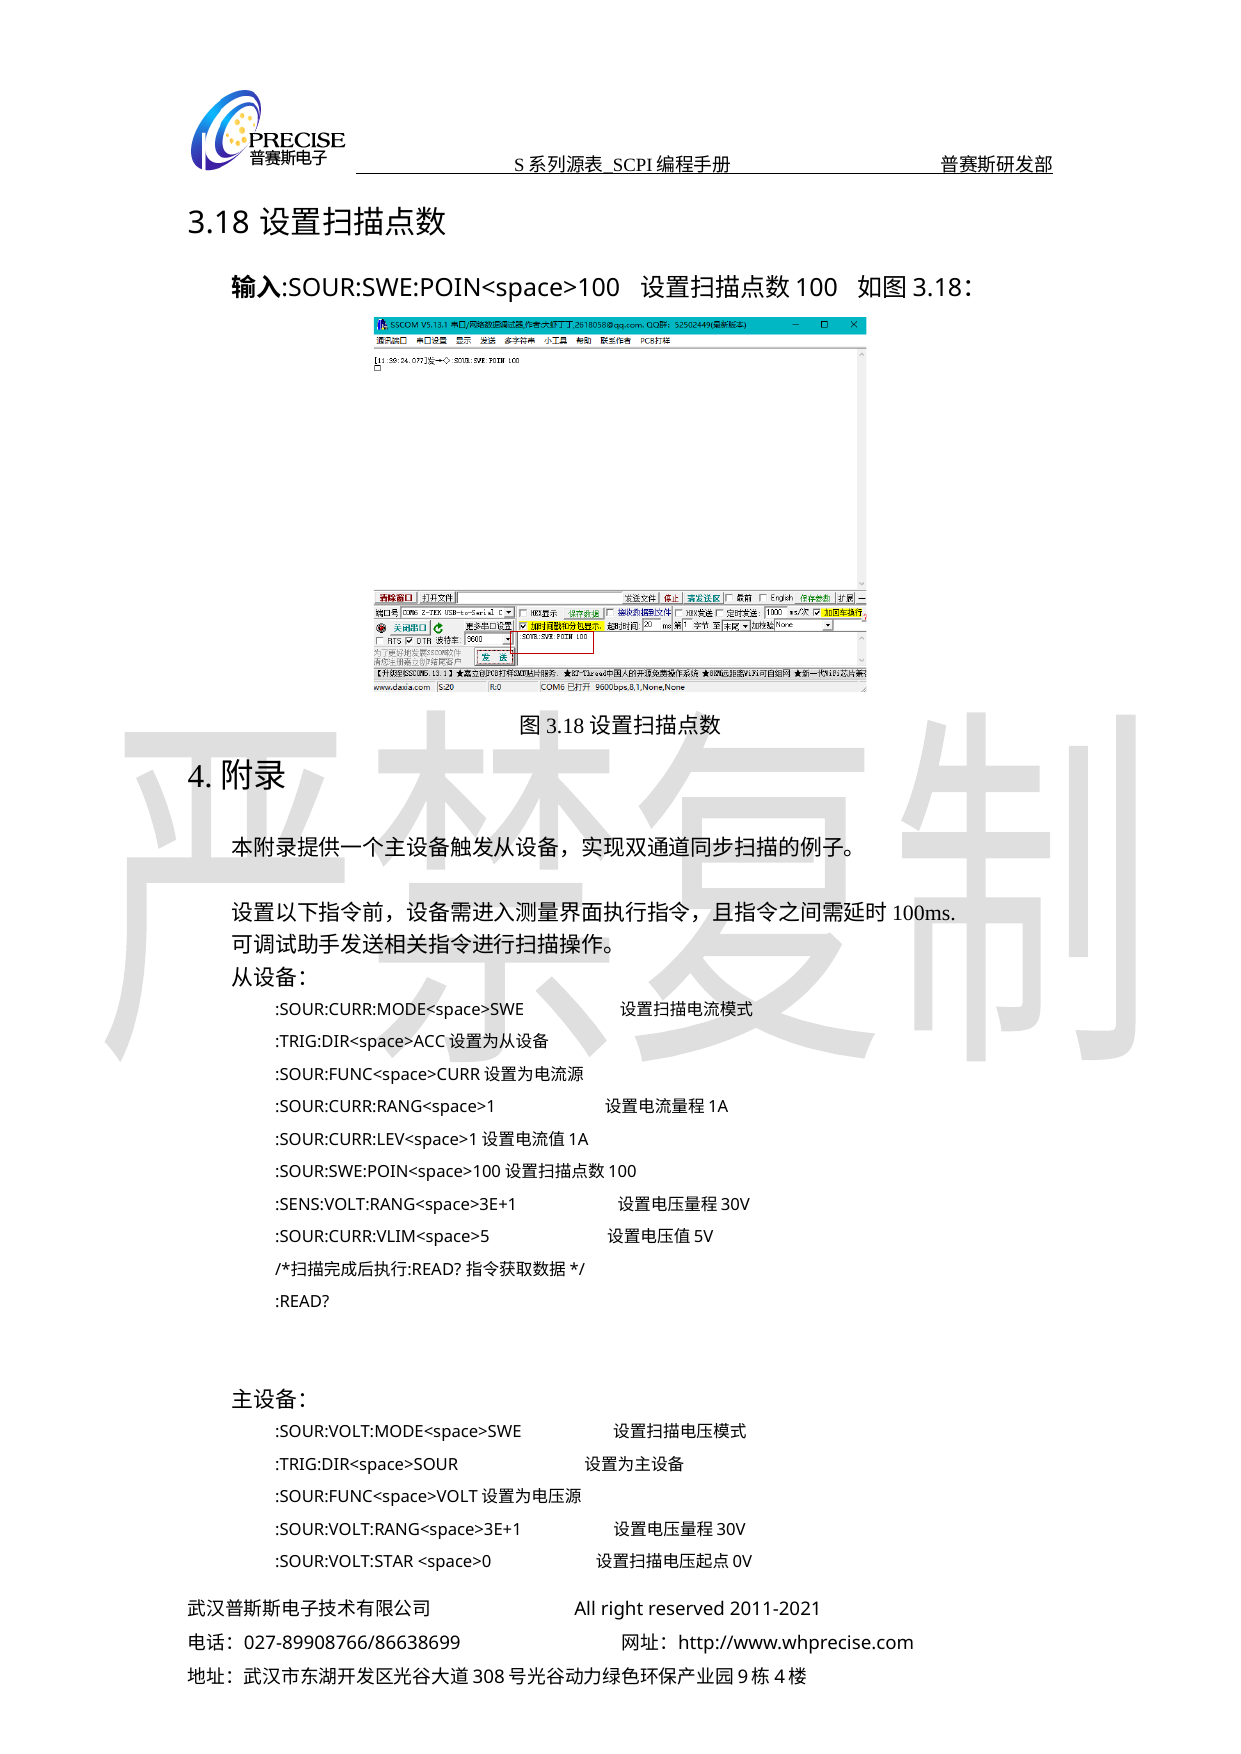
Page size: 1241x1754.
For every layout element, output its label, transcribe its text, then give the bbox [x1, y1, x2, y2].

text :SOUR:CURR:VLIM<space>5 设置电压值5V [231, 1219, 1053, 1252]
text 主设备： [231, 1382, 1053, 1414]
text :SENS:VOLT:RANG<space>3E+1 设置电压量程30V [231, 1187, 1053, 1219]
list 设置扫描点数 [187, 188, 1053, 253]
text 从设备： [231, 959, 1053, 992]
text :READ? [231, 1284, 1053, 1317]
text :SOUR:CURR:LEV<space>1设置电流值1A [231, 1122, 1053, 1154]
text :SOUR:CURR:RANG<space>1 设置电流量程1A [231, 1089, 1053, 1122]
text 本附录提供一个主设备触发从设备，实现双通道同步扫描的例子。 [231, 829, 1053, 862]
text :SOUR:FUNC<space>CURR设置为电流源 [231, 1057, 1053, 1089]
text :TRIG:DIR<space>ACC设置为从设备 [187, 1024, 1053, 1057]
text :SOUR:CURR:MODE<space>SWE 设置扫描电流模式 [187, 992, 1053, 1024]
text 可调试助手发送相关指令进行扫描操作。 [231, 927, 1053, 959]
text :SOUR:SWE:POIN<space>100设置扫描点数100 [231, 1154, 1053, 1187]
text :SOUR:VOLT:RANG<space>3E+1 设置电压量程30V [231, 1512, 1053, 1544]
text /*扫描完成后执行:READ? 指令获取数据 */ [231, 1252, 1053, 1284]
text :SOUR:VOLT:MODE<space>SWE 设置扫描电压模式 [187, 1414, 1053, 1447]
text :SOUR:VOLT:STAR <space>0 设置扫描电压起点0V [231, 1544, 1053, 1577]
text 输入:SOUR:SWE:POIN<space>100 设置扫描点数100 如图3.18： [231, 253, 1053, 318]
text 设置以下指令前，设备需进入测量界面执行指令，且指令之间需延时100ms. [231, 894, 1053, 927]
text 图3.18 设置扫描点数 [187, 708, 1053, 740]
text :TRIG:DIR<space>SOUR 设置为主设备 [187, 1447, 1053, 1479]
list 附录 [187, 740, 1053, 805]
text :SOUR:FUNC<space>VOLT设置为电压源 [231, 1479, 1053, 1512]
picture [373, 317, 867, 692]
picture [187, 88, 356, 172]
